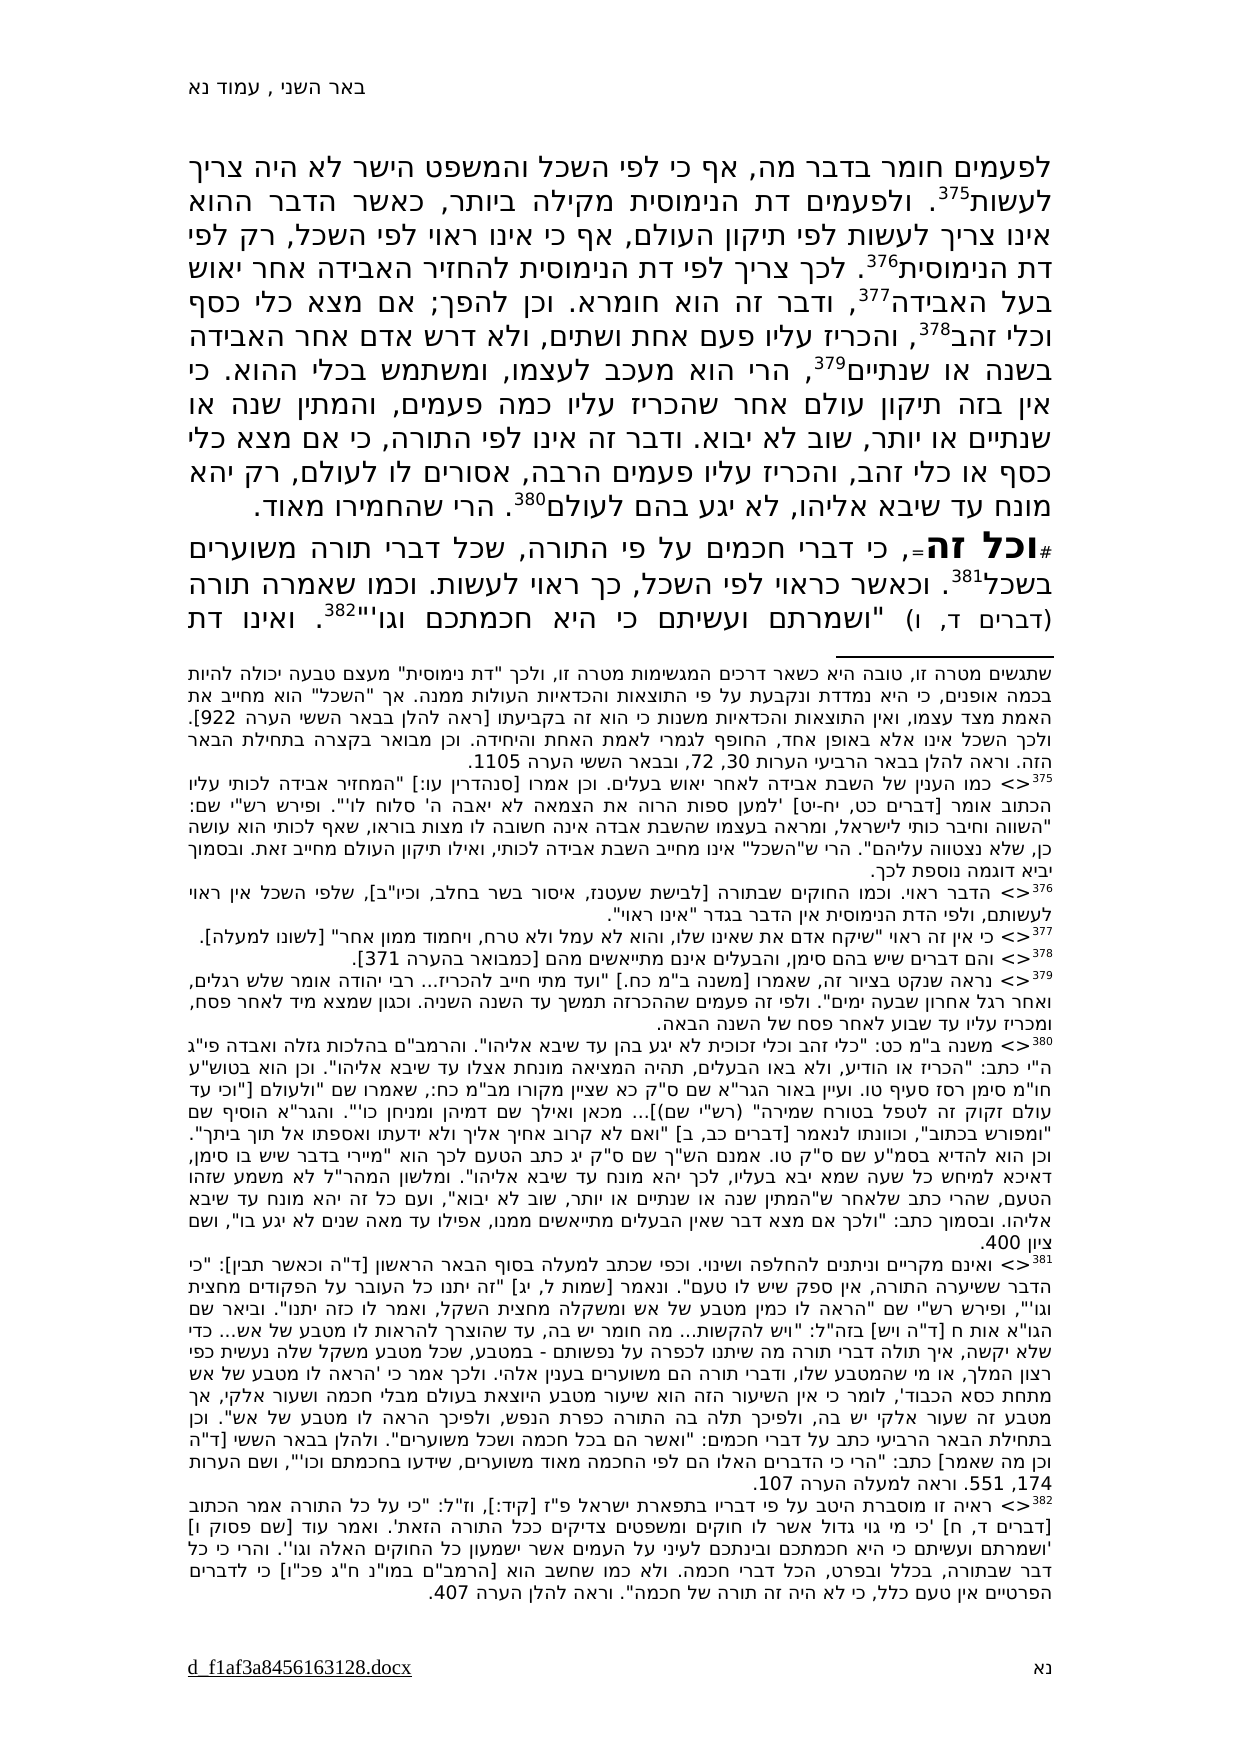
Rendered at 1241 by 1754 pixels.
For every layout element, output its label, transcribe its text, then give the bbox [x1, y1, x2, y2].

text #בפרק ב'= דבבא מציעא (כא.), אמרו שם שאין צריך להחזיר האבידה אחר יאוש בעלים. ודבר זה נראה לבני אדם רחוק, שיקח אדם את שאינו שלו, והוא לא עמל ולא טרח, ויחמוד ממון אחר. ודבר זה אינו לפי דת הנימוסית, כי דת הנימוסית מחייב להחזיר האבידה אף אחר יאוש בעל האבידה מן האבידה. וסבה זאת, כי דת הנימוסית מחייב דבר מה שראוי לעשות לפי תקון העולם, אף כי אין השכל מחייב דבר ההוא, רק שכך הוא תיקון העולם. ולפיכך דת הנימוסית יש בה לפעמים חומר בדבר מה, אף כי לפי השכל והמשפט הישר לא היה צריך לעשות. ולפעמים דת הנימוסית מקילה ביותר, כאשר הדבר ההוא אינו צריך לעשות לפי תיקון העולם, אף כי אינו ראוי לפי השכל, רק לפי דת הנימוסית. לכך צריך לפי דת הנימוסית להחזיר האבידה אחר יאוש בעל האבידה, ודבר זה הוא חומרא. וכן להפך; אם מצא כלי כסף וכלי זהב, והכריז עליו פעם אחת ושתים, ולא דרש אדם אחר האבידה בשנה או שנתיים, הרי הוא מעכב לעצמו, ומשתמש בכלי ההוא. כי אין בזה תיקון עולם אחר שהכריז עליו כמה פעמים, והמתין שנה או שנתיים או יותר, שוב לא יבוא. ודבר זה אינו לפי התורה, כי אם מצא כלי כסף או כלי זהב, והכריז עליו פעמים הרבה, אסורים לו לעולם, רק יהא מונח עד שיבא אליהו, לא יגע בהם לעולם. הרי שהחמירו מאוד. [187, 150, 1053, 523]
text #וכל זה=, כי דברי חכמים על פי התורה, שכל דברי תורה משוערים בשכל. וכאשר כראוי לפי השכל, כך ראוי לעשות. וכמו שאמרה תורה (דברים ד, ו) "ושמרתם ועשיתם כי היא חכמתכם וגו'". ואינו דת נימוסית, כי דת הנימוסית* מניח הדברים לפי הסברא ולפי המחשבה, והתורה היא* שכלית לגמרי, ואין התורה פונה אל הסברא. ומפני שהממון של אדם אינו עצם מעצמו ובשר מבשרו, רק הוא קנינו אשר הוא שייך לאדם, ולפיכך כאשר נאבד הממון ממנו, שאין הממון ברשותו, כי כל אבידה הממון יוצא מתחת רשותו, הרי הממון עצמו אינו ברשותו, וגם דעתו אין עליו, שנתייאש והוציא את הממון מלבו, הרי דבר זה אינו עוד ממונו כלל, שאינו ברשותו, וגם אינו בדעתו, והוא הפקר גמור. ולכך כאשר מתייאש מן הדבר, ומוציא הממון מדעתיה, אינו עוד ממון שלו. לכך אמר שאם הניח כלי בביתו, וסבר שאבד, ונתייאש מלבו כמה שנים, ומצא אדם אותו הכלי, אינו למוצאו, לפי שהכלי הוא ברשות הבעלים, ואינו יוצא מרשותו. וכך* אם יצא מרשותו, שנאבד, ולא הוציא אותו מדעתו, שלא נתייאש, הרי הוא עדיין קנינו, וממונו נחשב, ולא זכה בו המוצא אותו. [187, 523, 1053, 635]
